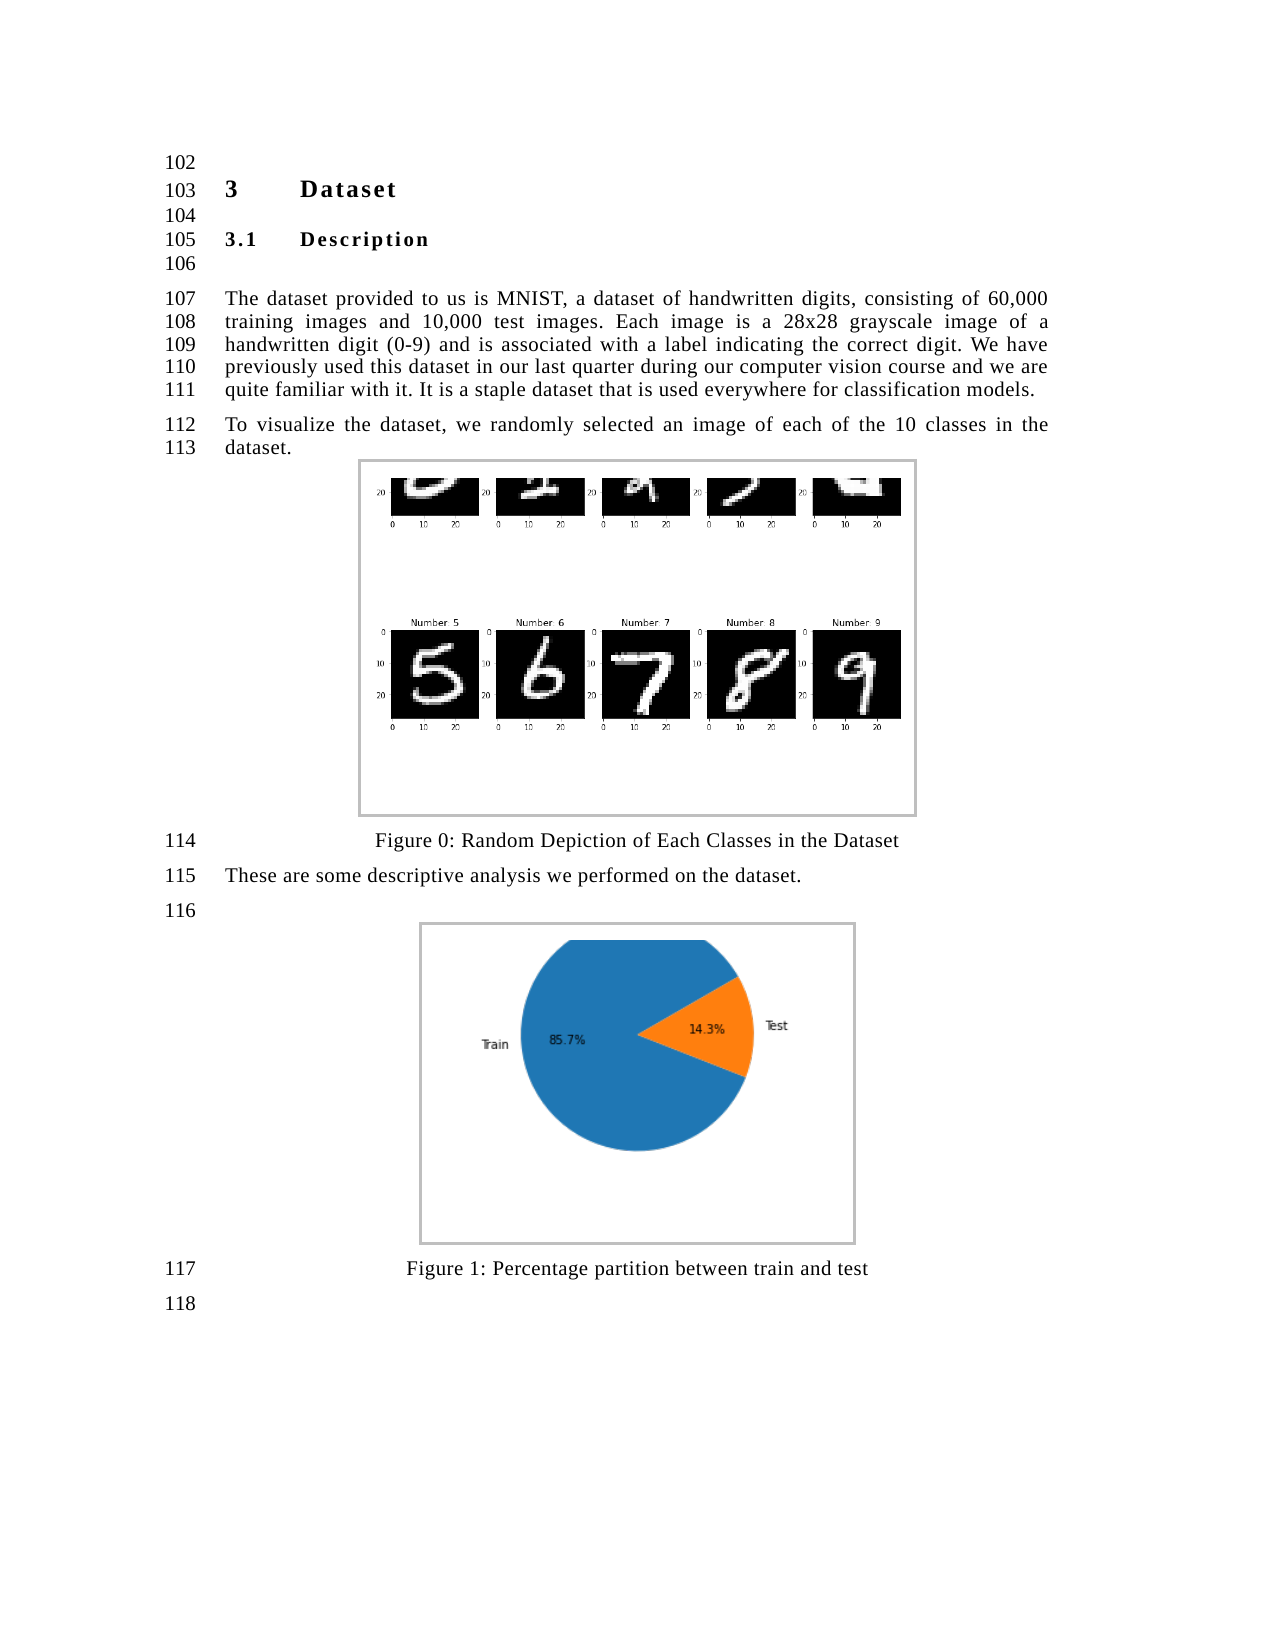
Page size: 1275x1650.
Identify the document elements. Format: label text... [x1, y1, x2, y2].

text The dataset provided to us is MNIST, a dataset of handwritten digits, consisting of 60,000 training images and 10,000 test images. Each image is a 28x28 grayscale image of a handwritten digit (0-9) and is associated with a label indicating the correct digit. We have previously used this dataset in our last quarter during our computer vision course and we are quite familiar with it. It is a staple dataset that is used everywhere for classification models. [225, 287, 1050, 401]
text Figure 1: Percentage partition between train and test [225, 1257, 1050, 1280]
text These are some descriptive analysis we performed on the dataset. [225, 864, 1050, 887]
table_header [422, 925, 853, 1242]
text To visualize the dataset, we randomly selected an image of each of the 10 classes in the dataset. [225, 413, 1050, 459]
text 3 Dataset [225, 174, 1050, 203]
table_header [361, 462, 914, 814]
text 3.1 Description [225, 227, 1050, 251]
picture [370, 478, 905, 736]
text Figure 0: Random Depiction of Each Classes in the Dataset [225, 829, 1050, 852]
picture [432, 940, 844, 1172]
